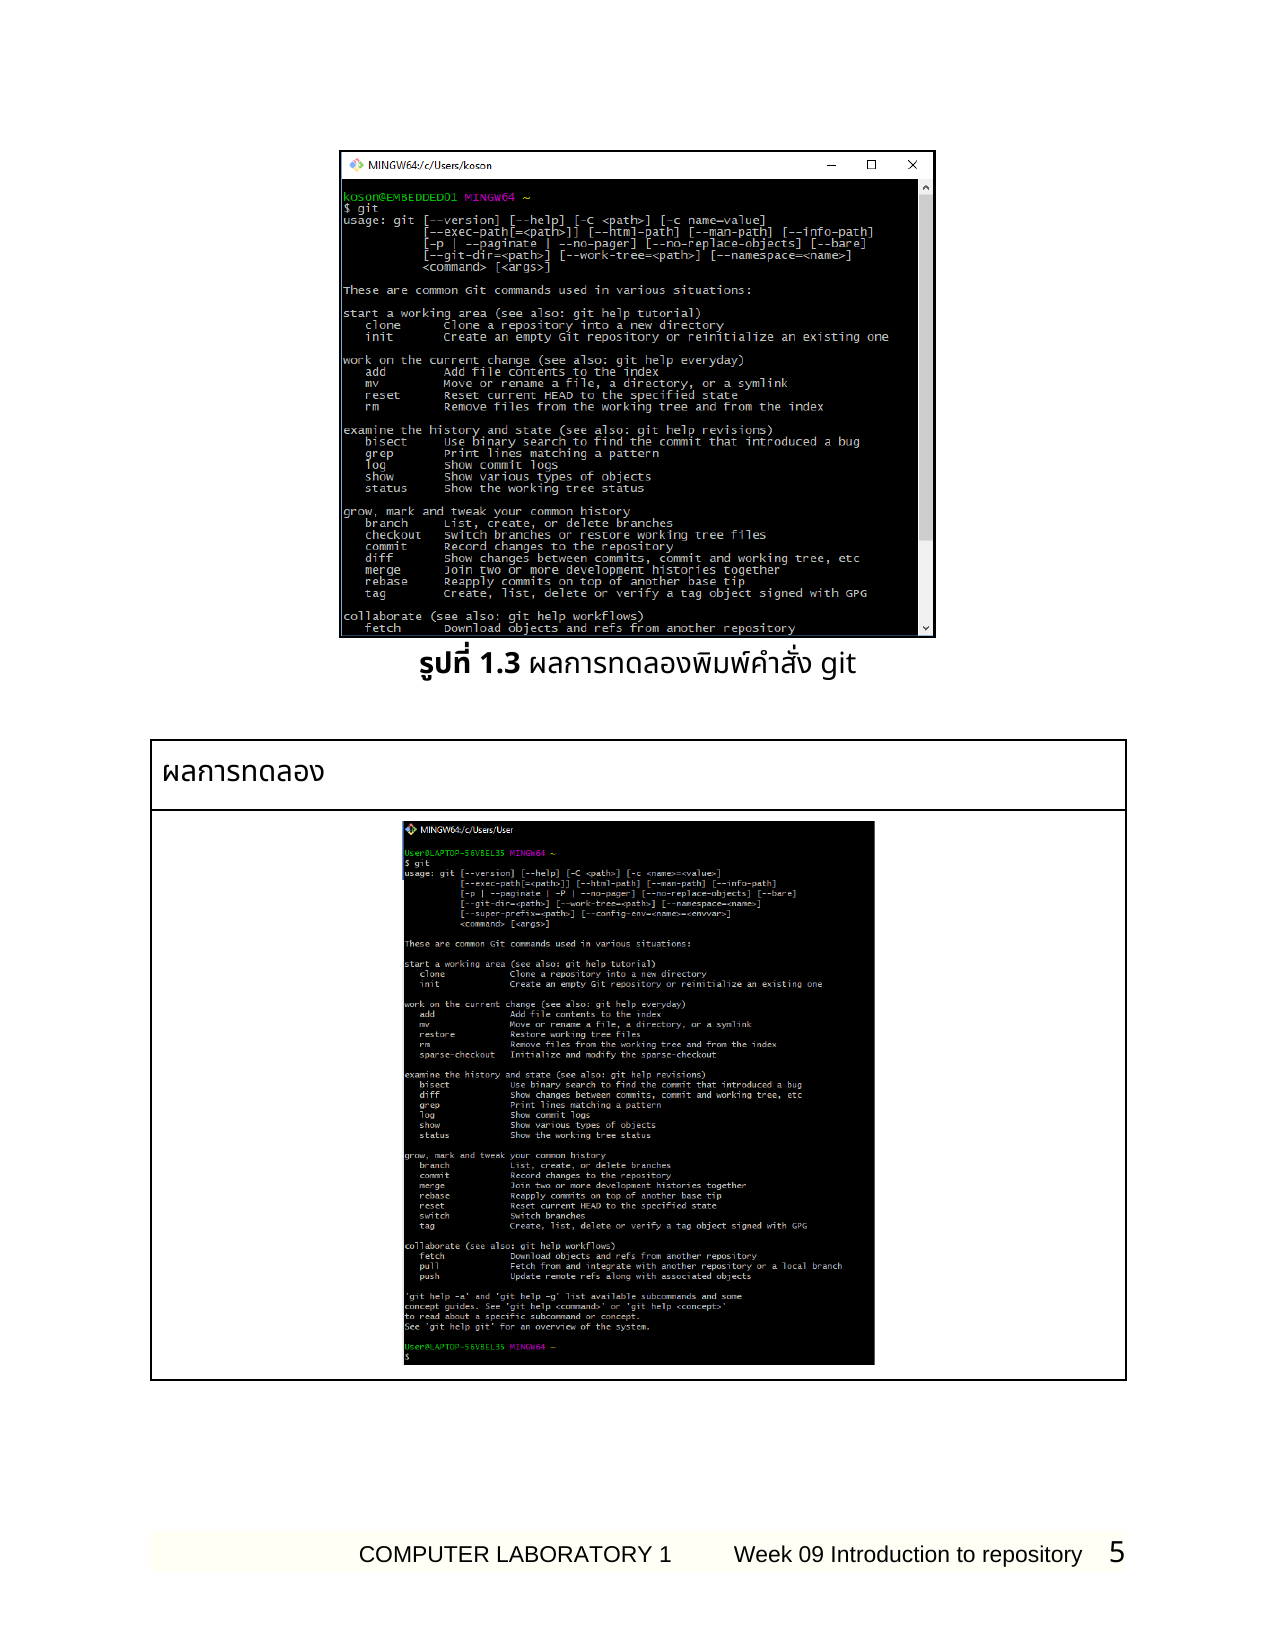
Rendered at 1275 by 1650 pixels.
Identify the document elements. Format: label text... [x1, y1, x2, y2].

picture [341, 152, 933, 636]
table_cell [152, 811, 1125, 1378]
text รูปที่ 1.3 ผลการทดลองพิมพ์คำสั่ง git [150, 642, 1125, 686]
picture [402, 821, 875, 1365]
table_header ผลการทดลอง [152, 741, 1125, 809]
